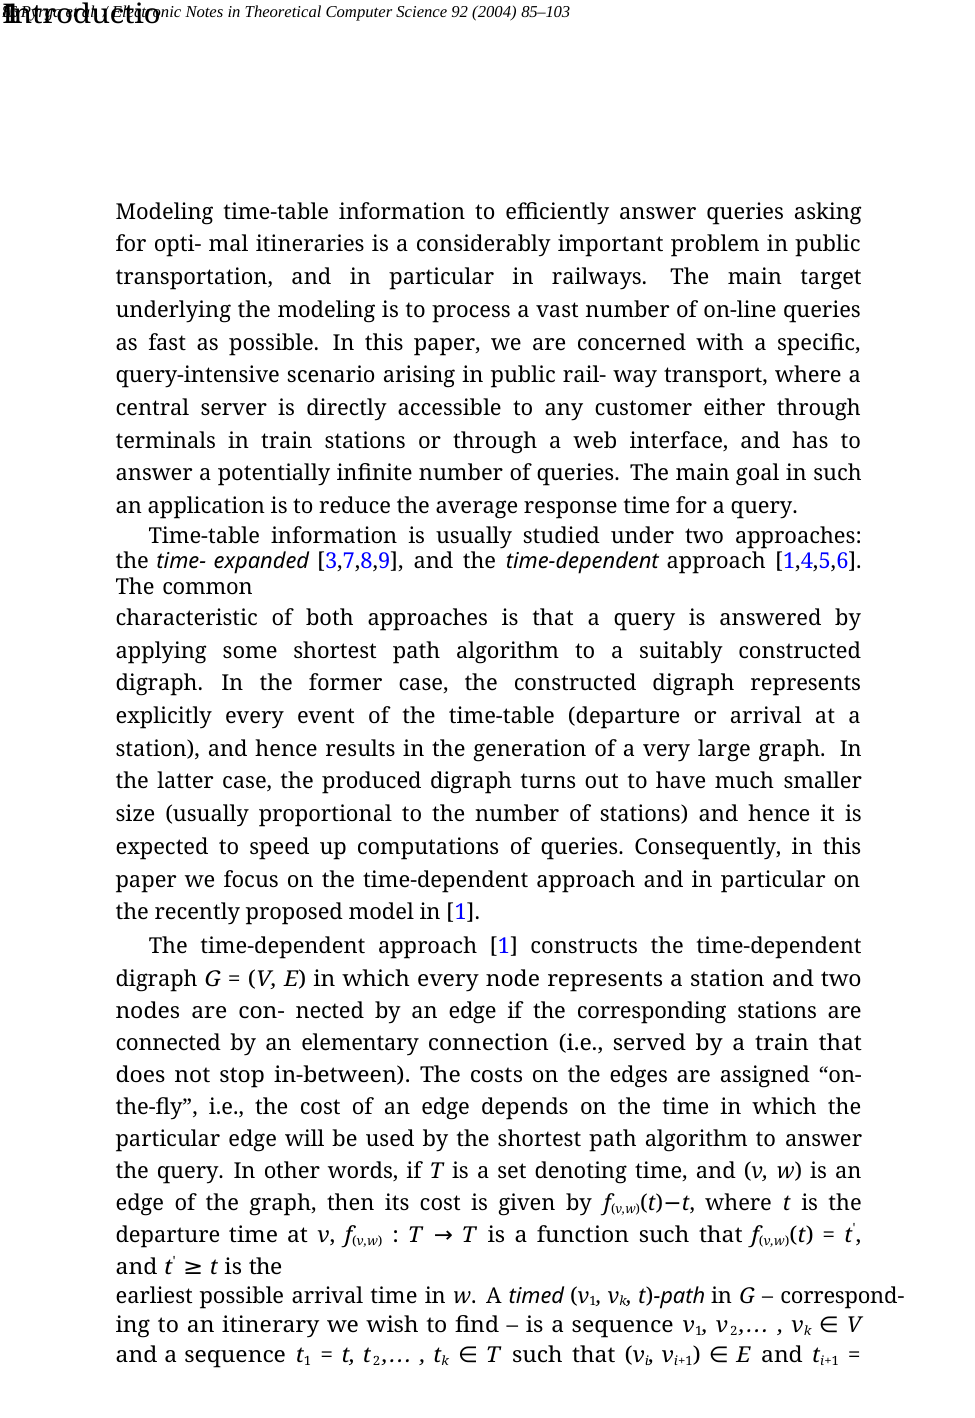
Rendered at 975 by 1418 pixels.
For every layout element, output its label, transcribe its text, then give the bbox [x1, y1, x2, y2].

text Modeling time-table information to efficiently answer queries asking for opti- mal itineraries is a considerably important problem in public transportation, and in particular in railways. The main target underlying the modeling is to process a vast number of on-line queries as fast as possible. In this paper, we are concerned with a specific, query-intensive scenario arising in public rail- way transport, where a central server is directly accessible to any customer either through terminals in train stations or through a web interface, and has to answer a potentially infinite number of queries. The main goal in such an application is to reduce the average response time for a query. [115, 196, 862, 520]
text characteristic of both approaches is that a query is answered by applying some shortest path algorithm to a suitably constructed digraph. In the former case, the constructed digraph represents explicitly every event of the time-table (departure or arrival at a station), and hence results in the generation of a very large graph. In the latter case, the produced digraph turns out to have much smaller size (usually proportional to the number of stations) and hence it is expected to speed up computations of queries. Consequently, in this paper we focus on the time-dependent approach and in particular on the recently proposed model in [1]. [115, 602, 862, 926]
text The time-dependent approach [1] constructs the time-dependent digraph G = (V, E) in which every node represents a station and two nodes are con- nected by an edge if the corresponding stations are connected by an elementary connection (i.e., served by a train that does not stop in-between). The costs on the edges are assigned “on-the-fly”, i.e., the cost of an edge depends on the time in which the particular edge will be used by the shortest path algorithm to answer the query. In other words, if T is a set denoting time, and (v, w) is an edge of the graph, then its cost is given by f(v,w)(t)−t, where t is the departure time at v, f(v,w) : T → T is a function such that f(v,w)(t) = t', and t' ≥ t is the [115, 930, 862, 1281]
text Time-table information is usually studied under two approaches: the time- expanded [3,7,8,9], and the time-dependent approach [1,4,5,6]. The common [115, 523, 862, 601]
text earliest possible arrival time in w. A timed (v1, vk, t)-path in G – correspond- [115, 1283, 927, 1308]
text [115, 1309, 862, 1369]
